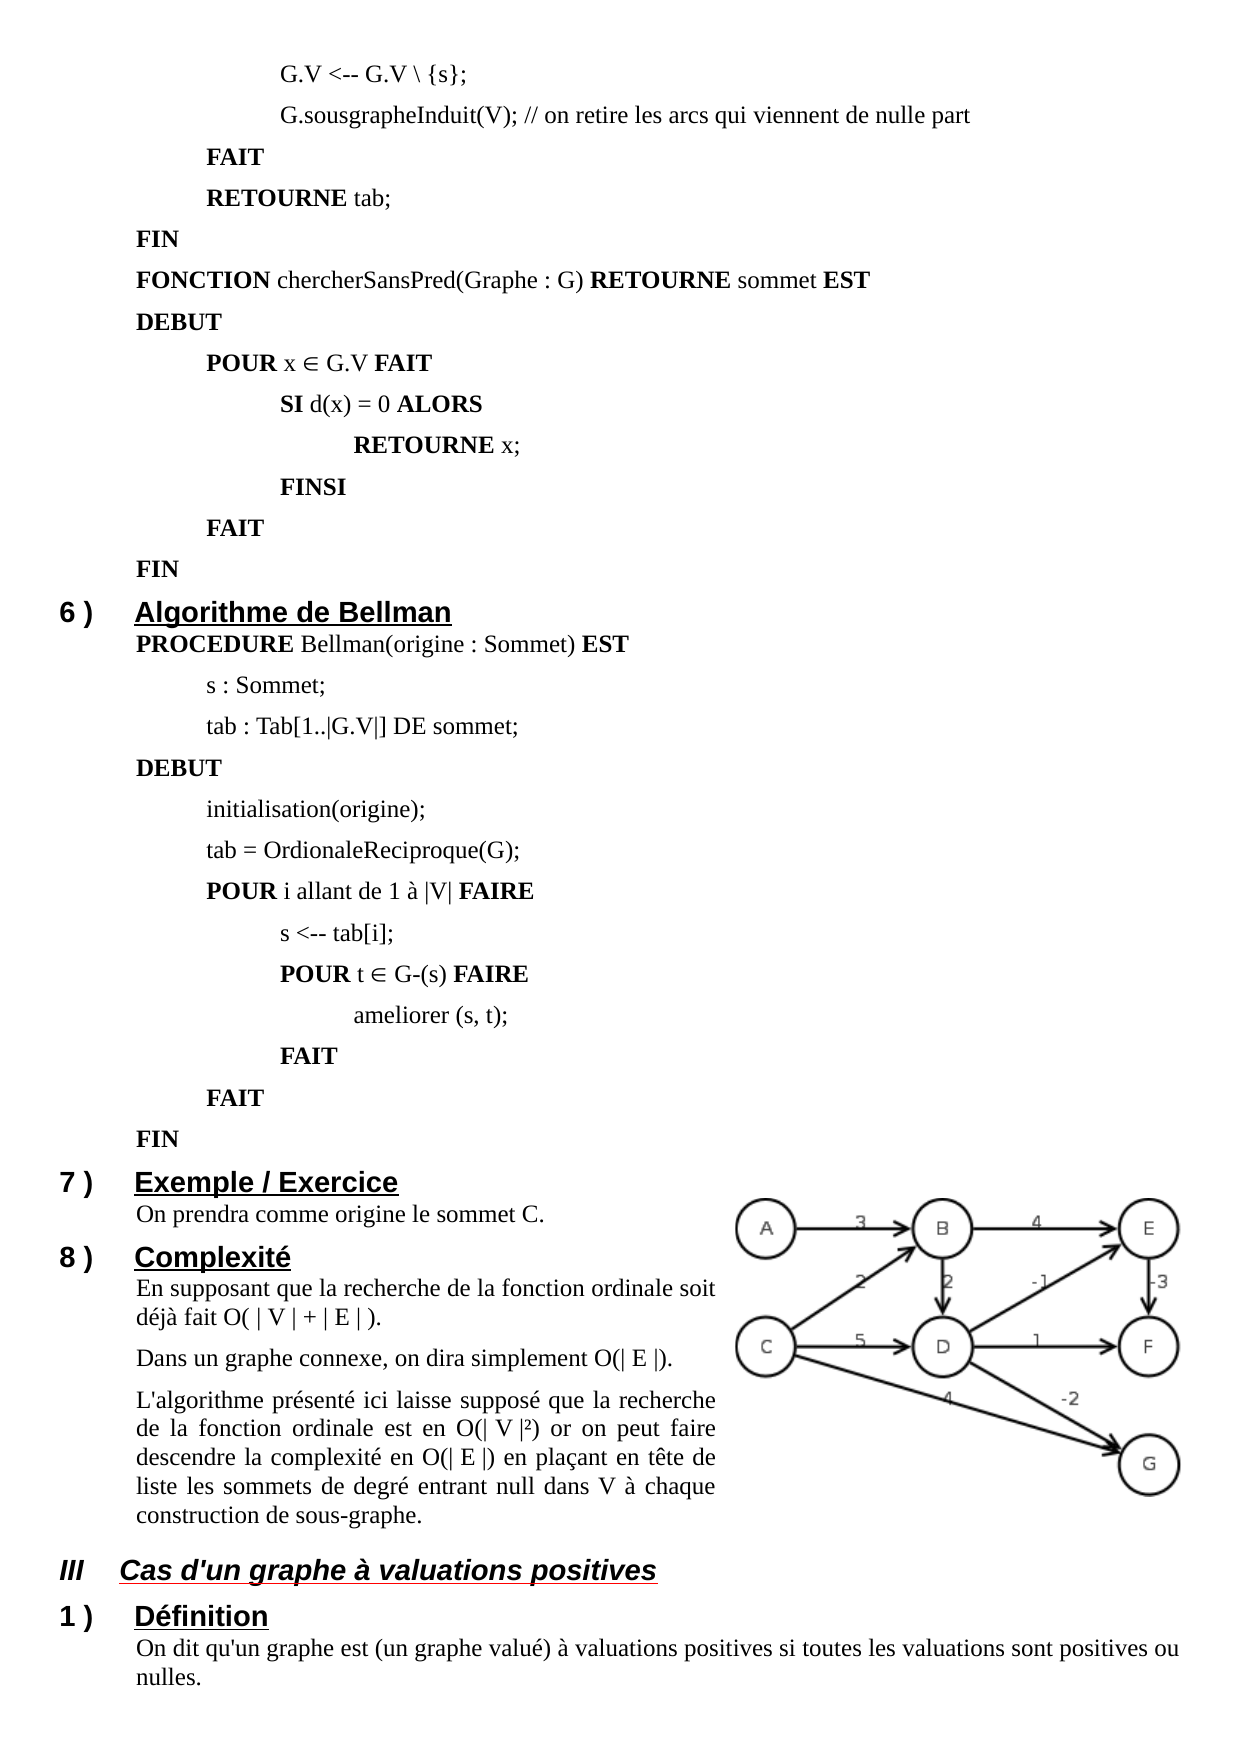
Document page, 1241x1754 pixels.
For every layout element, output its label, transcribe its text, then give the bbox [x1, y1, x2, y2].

text tab : Tab[1..|G.V|] DE sommet; [136, 711, 1181, 740]
subtitle Exemple / Exercice [59, 1165, 1181, 1199]
text POUR i allant de 1 à |V| FAIRE [136, 876, 1181, 905]
text FONCTION chercherSansPred(Graphe : G) RETOURNE sommet EST [136, 265, 1181, 294]
text tab = OrdionaleReciproque(G); [136, 835, 1181, 864]
subtitle Cas d'un graphe à valuations positives [59, 1553, 1181, 1587]
text On prendra comme origine le sommet C. [136, 1199, 735, 1227]
text FIN [136, 1124, 1181, 1153]
subtitle Algorithme de Bellman [59, 595, 1181, 629]
text G.sousgrapheInduit(V); // on retire les arcs qui viennent de nulle part [136, 100, 1181, 129]
subtitle Définition [59, 1599, 1181, 1633]
text Dans un graphe connexe, on dira simplement O(| E |). [136, 1343, 735, 1372]
text L'algorithme présenté ici laisse supposé que la recherche de la fonction ordinale est en O(| V |²) or on peut faire descendre la complexité en O(| E |) en plaçant en tête de liste les sommets de degré entrant null dans V à chaque construction de sous-graphe. [136, 1385, 1181, 1528]
text POUR x  G.V FAIT [136, 348, 1181, 377]
text FAIT [136, 1041, 1181, 1070]
text SI d(x) = 0 ALORS [136, 389, 1181, 418]
text POUR t  G-(s) FAIRE [136, 959, 1181, 988]
text initialisation(origine); [136, 794, 1181, 823]
text G.V <-- G.V \ {s}; [136, 59, 1181, 88]
subtitle Complexité [59, 1240, 735, 1273]
text En supposant que la recherche de la fonction ordinale soit déjà fait O( | V | + | E | ). [136, 1273, 735, 1331]
text DEBUT [136, 307, 1181, 335]
text s <-- tab[i]; [136, 918, 1181, 946]
text FAIT [136, 1083, 1181, 1111]
text RETOURNE tab; [136, 183, 1181, 212]
text FIN [136, 554, 1181, 583]
text PROCEDURE Bellman(origine : Sommet) EST [136, 629, 1181, 658]
picture [735, 1198, 1182, 1497]
text On dit qu'un graphe est (un graphe valué) à valuations positives si toutes les valuations sont positives ou nulles. [136, 1633, 1181, 1691]
text ameliorer (s, t); [136, 1000, 1181, 1029]
text FAIT [136, 513, 1181, 542]
text FIN [136, 224, 1181, 253]
text s : Sommet; [136, 670, 1181, 699]
text RETOURNE x; [136, 430, 1181, 459]
text FAIT [136, 142, 1181, 170]
text FINSI [136, 472, 1181, 500]
text DEBUT [136, 753, 1181, 781]
